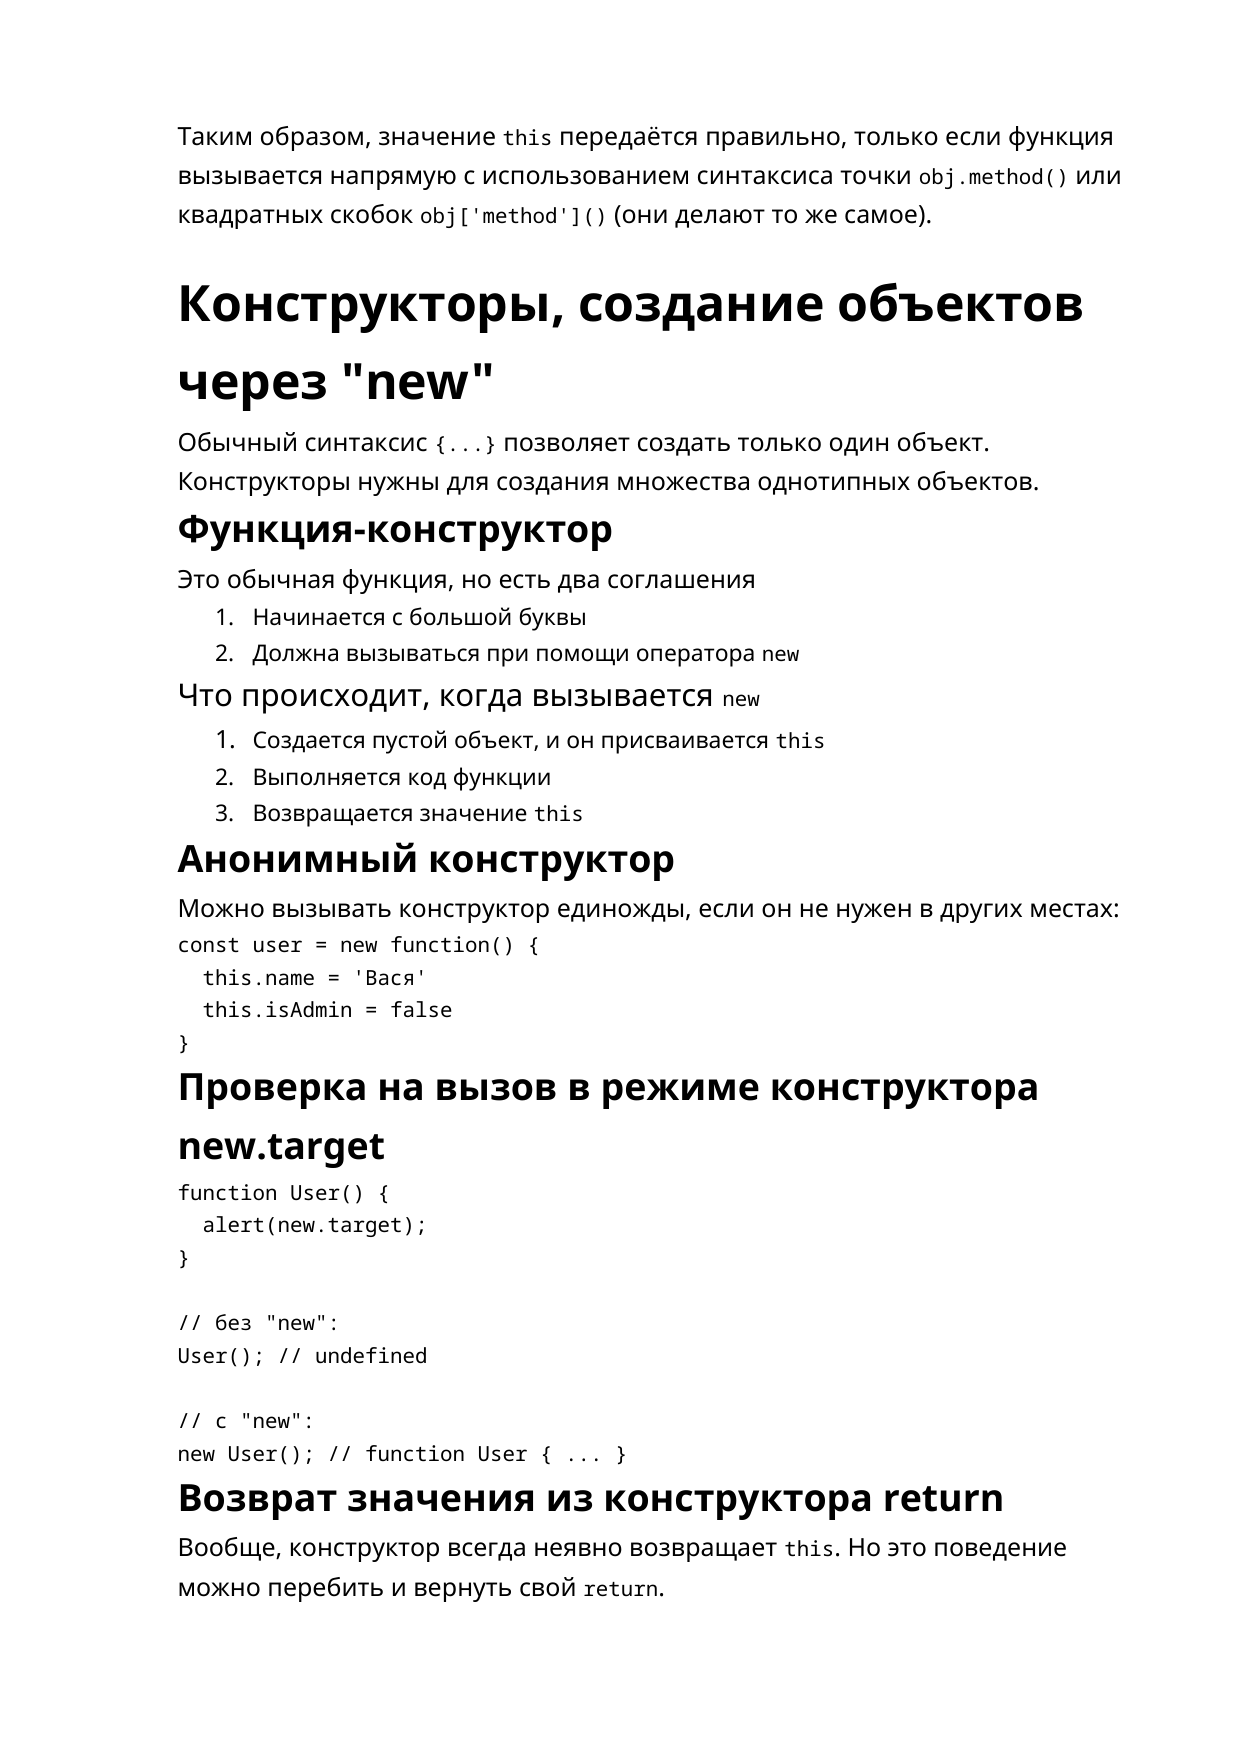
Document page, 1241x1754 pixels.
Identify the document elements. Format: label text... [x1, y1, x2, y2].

text } [177, 1243, 1152, 1272]
text this.name = 'Вася' [177, 963, 1152, 991]
subtitle Анонимный конструктор [177, 832, 1152, 883]
text Вообще, конструктор всегда неявно возвращает this. Но это поведение можно перебить и вернуть свой return. [177, 1530, 1152, 1603]
list Выполняется код функции [215, 761, 1152, 792]
text } [177, 1028, 1152, 1057]
text alert(new.target); [177, 1211, 1152, 1239]
list Должна вызываться при помощи оператора new [215, 637, 1152, 668]
subtitle Возврат значения из конструктора return [177, 1471, 1152, 1522]
text this.isAdmin = false [177, 996, 1152, 1024]
text Это обычная функция, но есть два соглашения [177, 561, 1152, 596]
text function User() { [177, 1178, 1152, 1206]
subtitle Конструкторы, создание объектов через "new" [177, 268, 1152, 414]
text // с "new": [177, 1406, 1152, 1435]
subtitle Что происходит, когда вызывается new [177, 672, 1152, 715]
text Обычный синтаксис {...} позволяет создать только один объект. Конструкторы нужны для создания множества однотипных объектов. [177, 424, 1152, 498]
text User(); // undefined [177, 1341, 1152, 1369]
list Создается пустой объект, и он присваивается this [215, 721, 1152, 756]
list Возвращается значение this [215, 797, 1152, 828]
text const user = new function() { [177, 930, 1152, 959]
list Начинается с большой буквы [215, 601, 1152, 632]
text Таким образом, значение this передаётся правильно, только если функция вызывается напрямую с использованием синтаксиса точки obj.method() или квадратных скобок obj['method']() (они делают то же самое). [177, 118, 1152, 231]
text new User(); // function User { ... } [177, 1439, 1152, 1467]
subtitle Проверка на вызов в режиме конструктора new.target [177, 1061, 1152, 1170]
subtitle Функция-конструктор [177, 503, 1152, 554]
text Можно вызывать конструктор единожды, если он не нужен в других местах: [177, 891, 1152, 925]
text // без "new": [177, 1308, 1152, 1337]
